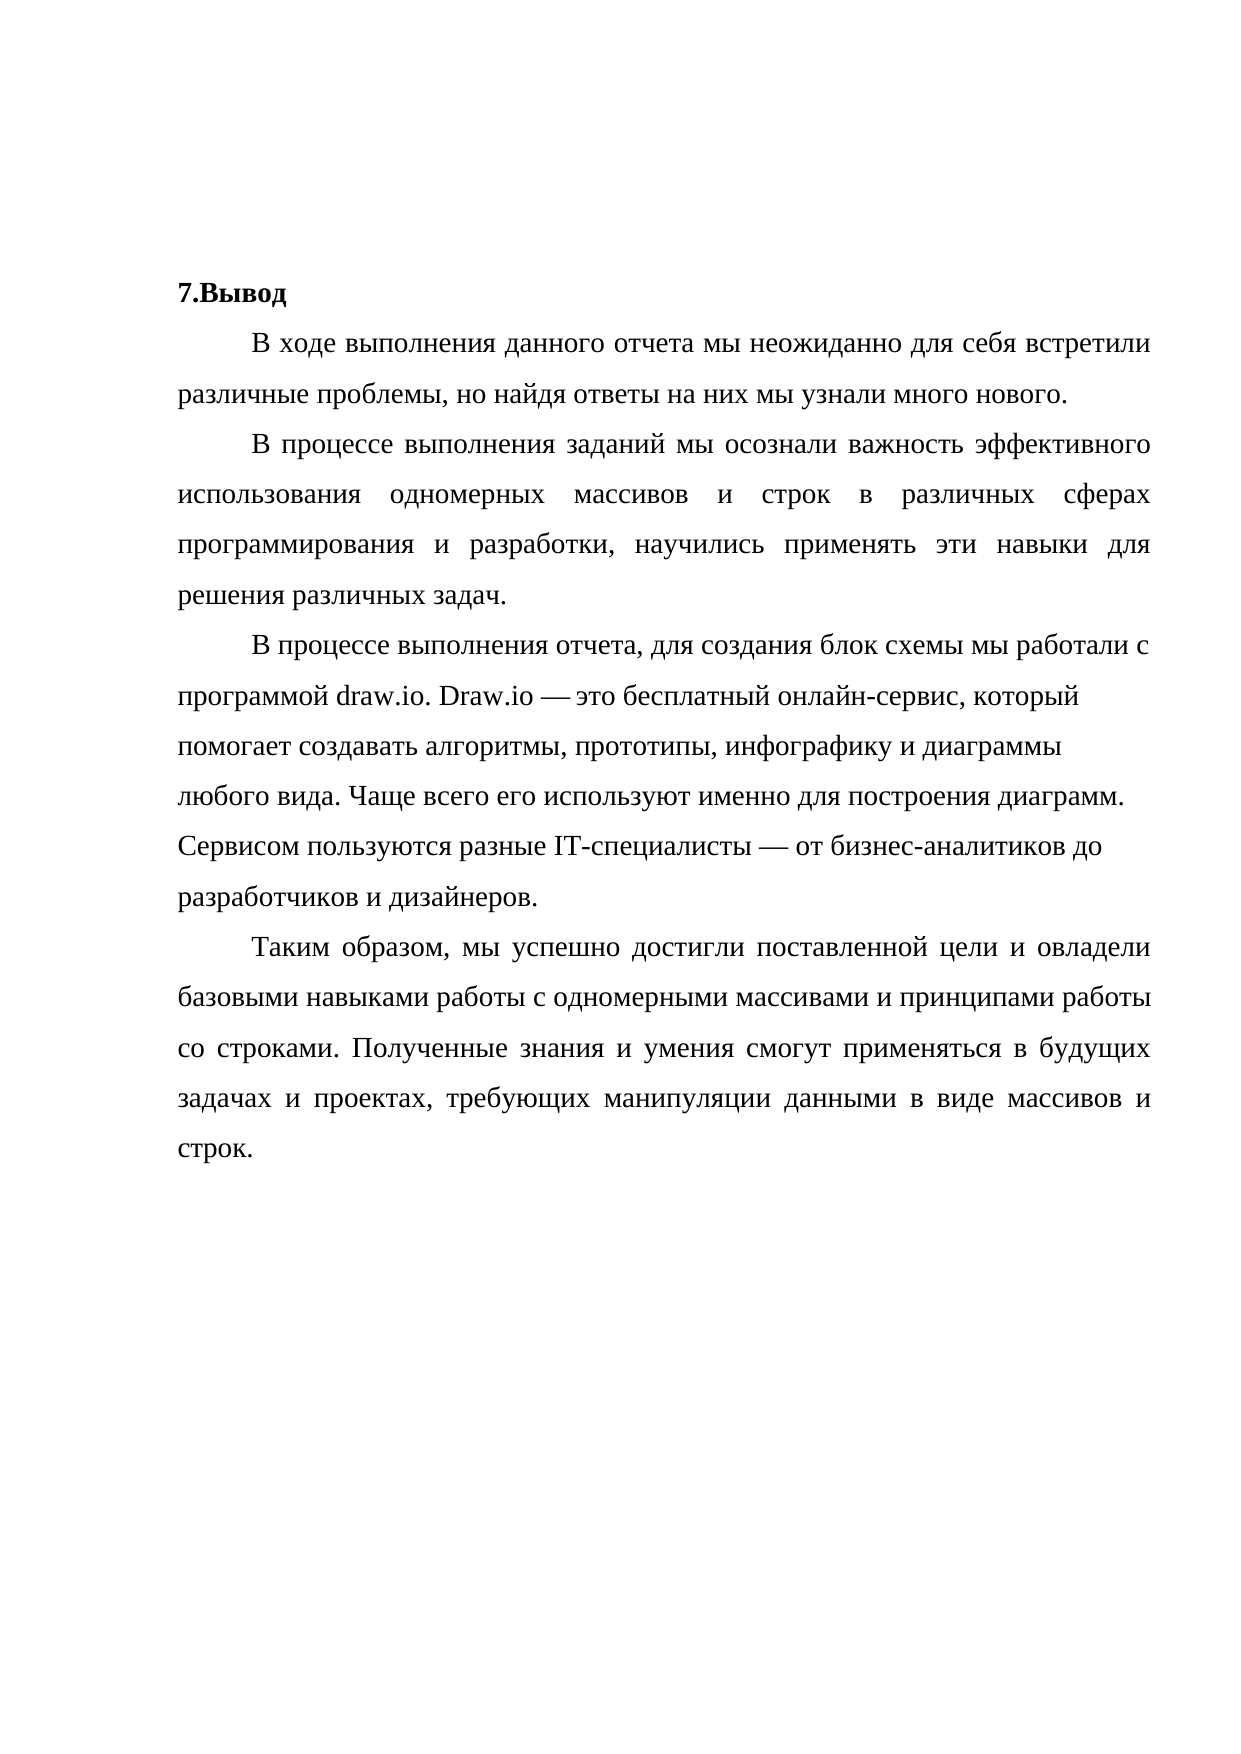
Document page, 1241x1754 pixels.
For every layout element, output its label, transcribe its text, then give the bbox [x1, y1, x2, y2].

text Таким образом, мы успешно достигли поставленной цели и овладели базовыми навыками работы с одномерными массивами и принципами работы со строками. Полученные знания и умения смогут применяться в будущих задачах и проектах, требующих манипуляции данными в виде массивов и строк. [177, 929, 1152, 1164]
text В процессе выполнения заданий мы осознали важность эффективного использования одномерных массивов и строк в различных сферах программирования и разработки, научились применять эти навыки для решения различных задач. [177, 426, 1152, 611]
text 7.Вывод [177, 275, 1152, 309]
text В ходе выполнения данного отчета мы неожиданно для себя встретили различные проблемы, но найдя ответы на них мы узнали много нового. [177, 325, 1152, 409]
text В процессе выполнения отчета, для создания блок схемы мы работали с программой draw.io. Draw.io — это бесплатный онлайн-сервис, который помогает создавать алгоритмы, прототипы, инфографику и диаграммы любого вида. Чаще всего его используют именно для построения диаграмм. Сервисом пользуются разные IT-специалисты — от бизнес-аналитиков до разработчиков и дизайнеров. [177, 627, 1152, 912]
